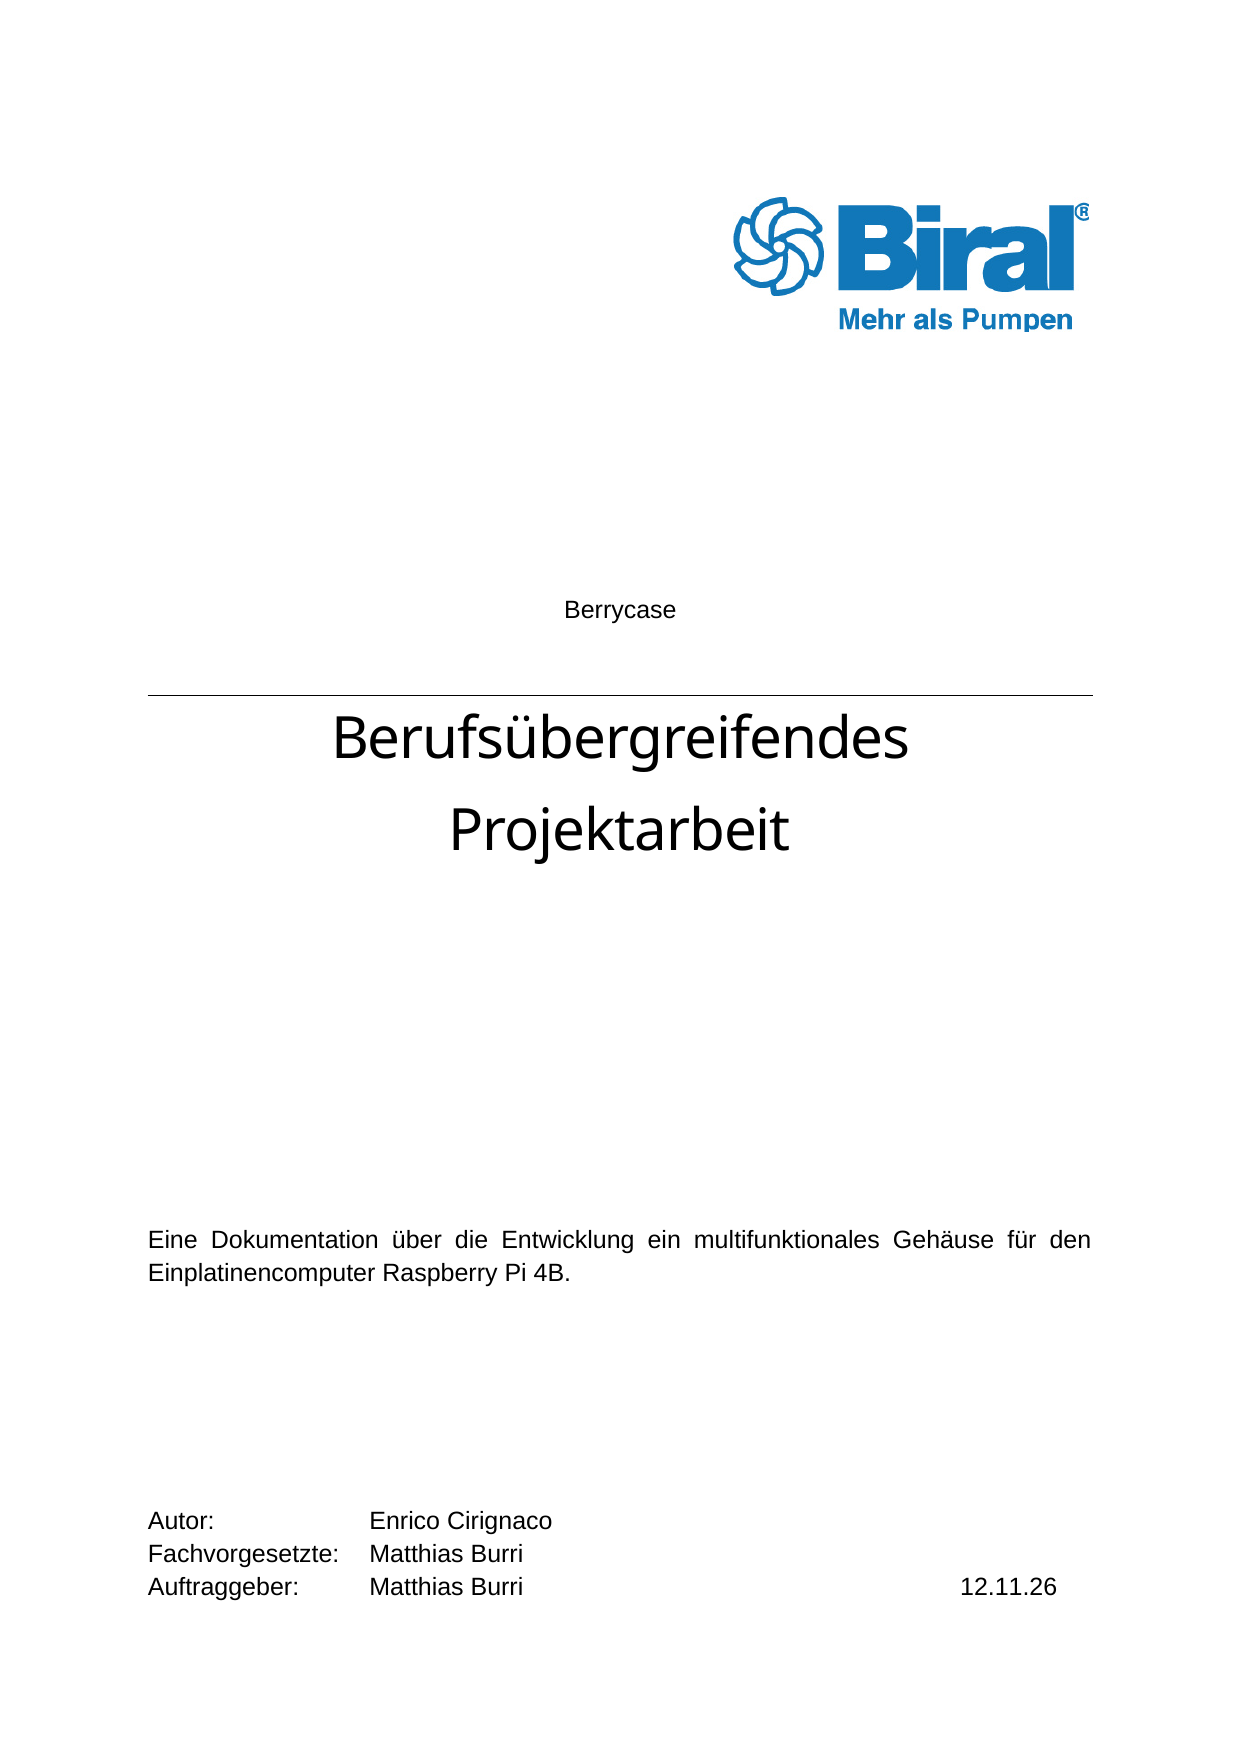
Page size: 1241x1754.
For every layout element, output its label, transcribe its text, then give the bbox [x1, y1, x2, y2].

text Eine Dokumentation über die Entwicklung ein multifunktionales Gehäuse für den Einplatinencomputer Raspberry Pi 4B. [148, 1225, 1093, 1287]
text Autor: Enrico Cirignaco Fachvorgesetzte: Matthias Burri Auftraggeber: Matthias Burri 10.12.20 [148, 1506, 1093, 1634]
picture [733, 197, 1089, 332]
